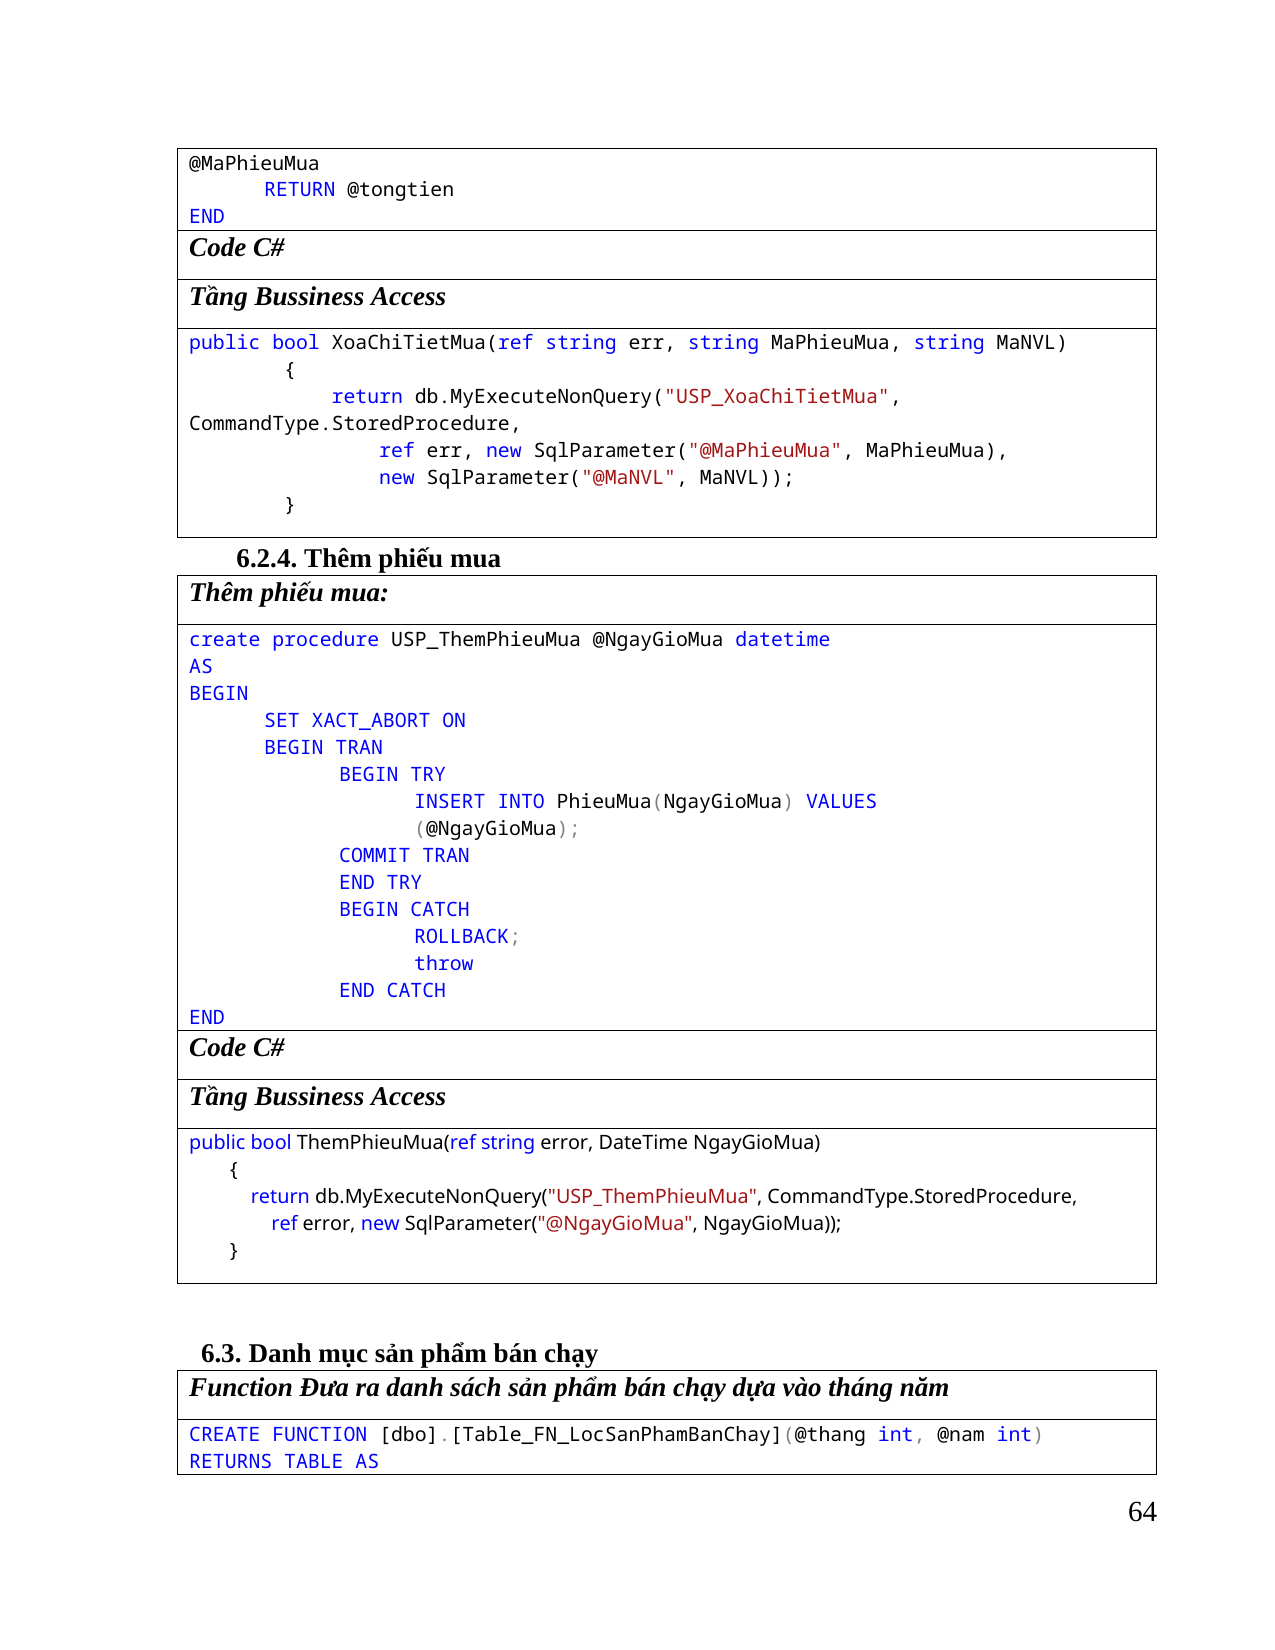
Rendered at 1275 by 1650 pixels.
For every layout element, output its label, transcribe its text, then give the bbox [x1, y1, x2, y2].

table_cell public bool ThemPhieuMua(ref string error, DateTime NgayGioMua) { return db.MyExecuteNonQuery("USP_ThemPhieuMua", CommandType.StoredProcedure, ref error, new SqlParameter("@NgayGioMua", NgayGioMua)); } [178, 1129, 1156, 1283]
table_header Function Đưa ra danh sách sản phẩm bán chạy dựa vào tháng năm [178, 1371, 1156, 1419]
table_cell Code C# [178, 231, 1156, 278]
table_cell create procedure USP_ThemPhieuMua @NgayGioMua datetime AS BEGIN SET XACT_ABORT ON BEGIN TRAN BEGIN TRY INSERT INTO PhieuMua(NgayGioMua) VALUES (@NgayGioMua); COMMIT TRAN END TRY BEGIN CATCH ROLLBACK; throw END CATCH END [178, 625, 1156, 1030]
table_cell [178, 149, 1156, 230]
table_cell Tầng Bussiness Access [178, 1080, 1156, 1128]
subtitle Thêm phiếu mua [177, 542, 1157, 573]
subtitle Danh mục sản phẩm bán chạy [201, 1337, 1157, 1368]
table_header Thêm phiếu mua: [178, 576, 1156, 624]
table_cell Code C# [178, 1031, 1156, 1079]
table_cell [178, 1420, 1156, 1474]
table_cell Tầng Bussiness Access [178, 280, 1156, 327]
